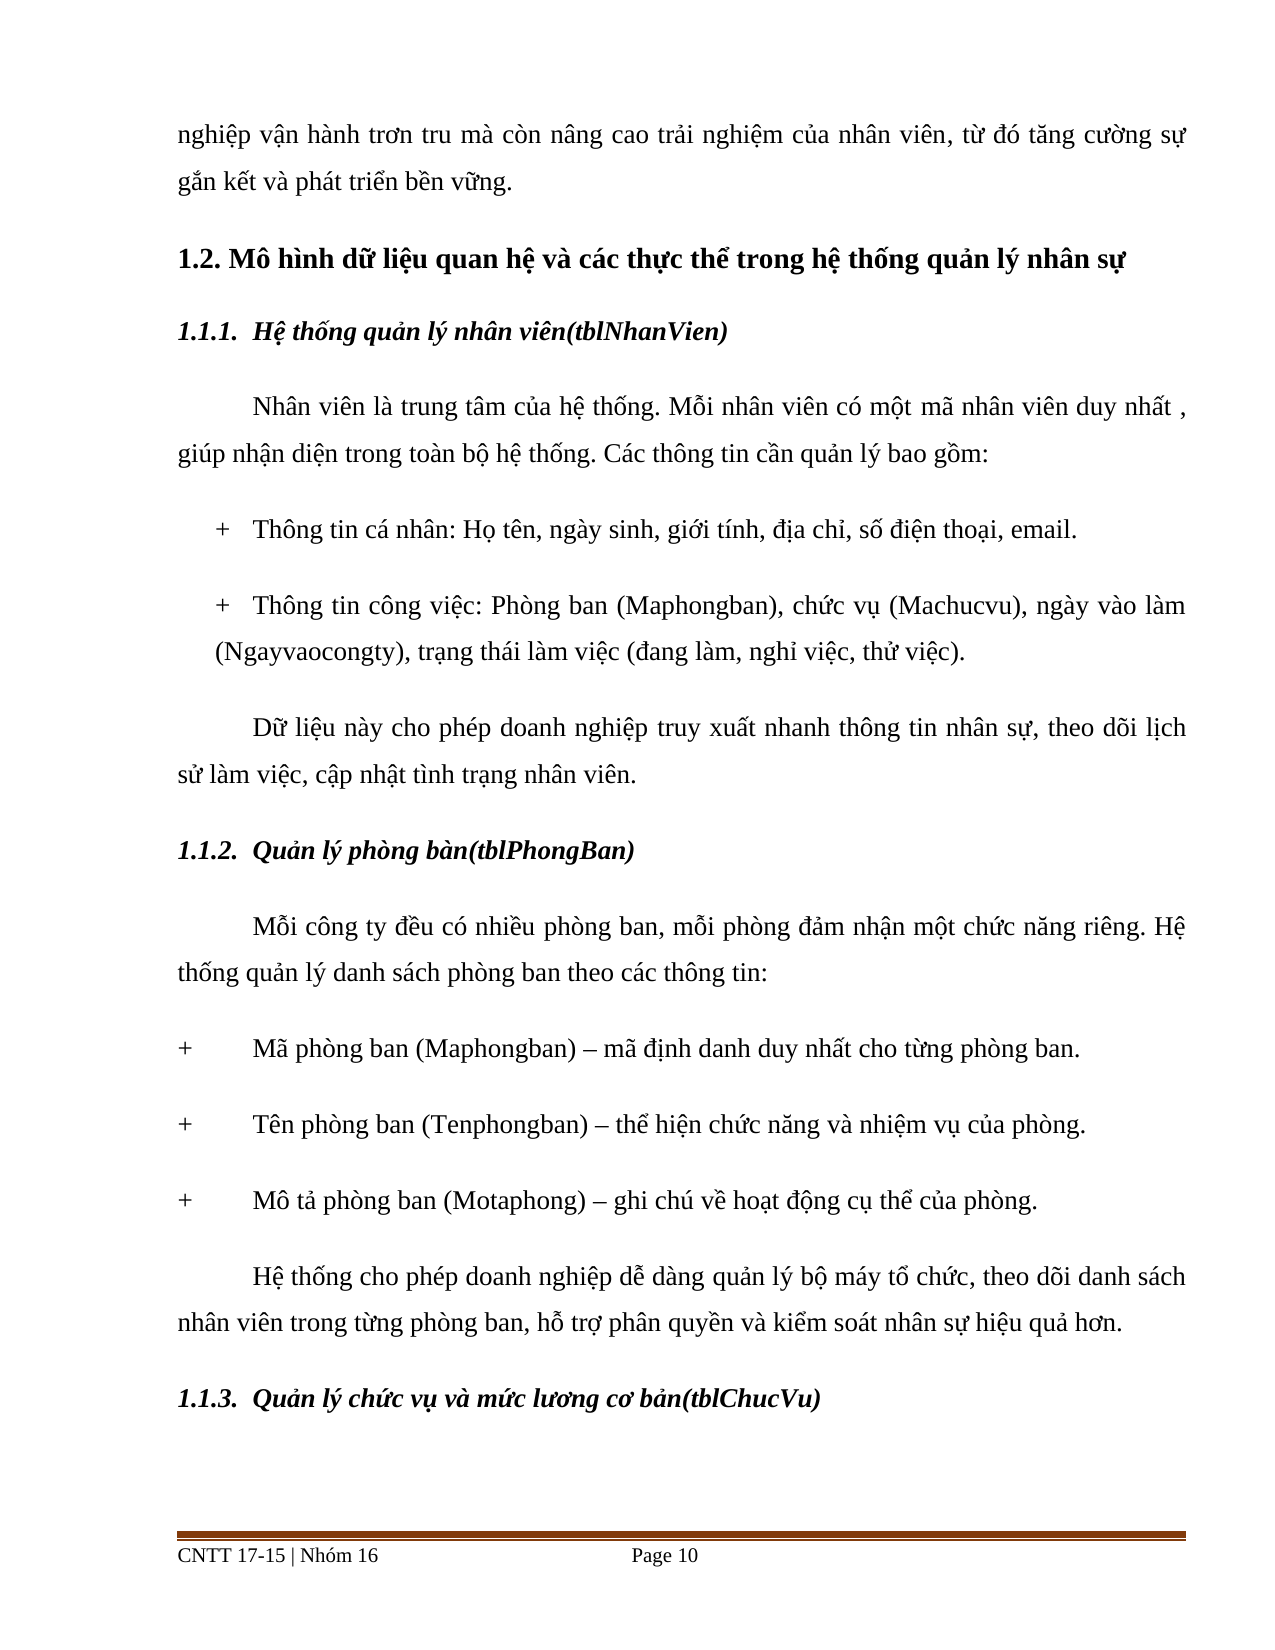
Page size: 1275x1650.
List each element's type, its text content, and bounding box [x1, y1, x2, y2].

subtitle Quản lý phòng bàn(tblPhongBan) [177, 834, 1186, 865]
list + Tên phòng ban (Tenphongban) – thể hiện chức năng và nhiệm vụ của phòng. [177, 1108, 1186, 1139]
text Hệ thống cho phép doanh nghiệp dễ dàng quản lý bộ máy tổ chức, theo dõi danh sách nhân viên trong từng phòng ban, hỗ trợ phân quyền và kiểm soát nhân sự hiệu quả hơn. [177, 1260, 1186, 1337]
list + Mã phòng ban (Maphongban) – mã định danh duy nhất cho từng phòng ban. [177, 1032, 1186, 1063]
text Dữ liệu này cho phép doanh nghiệp truy xuất nhanh thông tin nhân sự, theo dõi lịch sử làm việc, cập nhật tình trạng nhân viên. [177, 711, 1186, 789]
subtitle Hệ thống quản lý nhân viên(tblNhanVien) [177, 315, 1186, 346]
text Nhân viên là trung tâm của hệ thống. Mỗi nhân viên có một mã nhân viên duy nhất , giúp nhận diện trong toàn bộ hệ thống. Các thông tin cần quản lý bao gồm: [177, 391, 1186, 468]
list + Thông tin công việc: Phòng ban (Maphongban), chức vụ (Machucvu), ngày vào làm (Ngayvaocongty), trạng thái làm việc (đang làm, nghỉ việc, thử việc). [215, 589, 1186, 667]
list + Thông tin cá nhân: Họ tên, ngày sinh, giới tính, địa chỉ, số điện thoại, email. [215, 513, 1186, 544]
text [177, 118, 1186, 196]
subtitle Quản lý chức vụ và mức lương cơ bản(tblChucVu) [177, 1382, 1186, 1413]
subtitle Mô hình dữ liệu quan hệ và các thực thể trong hệ thống quản lý nhân sự [177, 241, 1186, 274]
text Mỗi công ty đều có nhiều phòng ban, mỗi phòng đảm nhận một chức năng riêng. Hệ thống quản lý danh sách phòng ban theo các thông tin: [177, 910, 1186, 987]
list + Mô tả phòng ban (Motaphong) – ghi chú về hoạt động cụ thể của phòng. [177, 1184, 1186, 1215]
